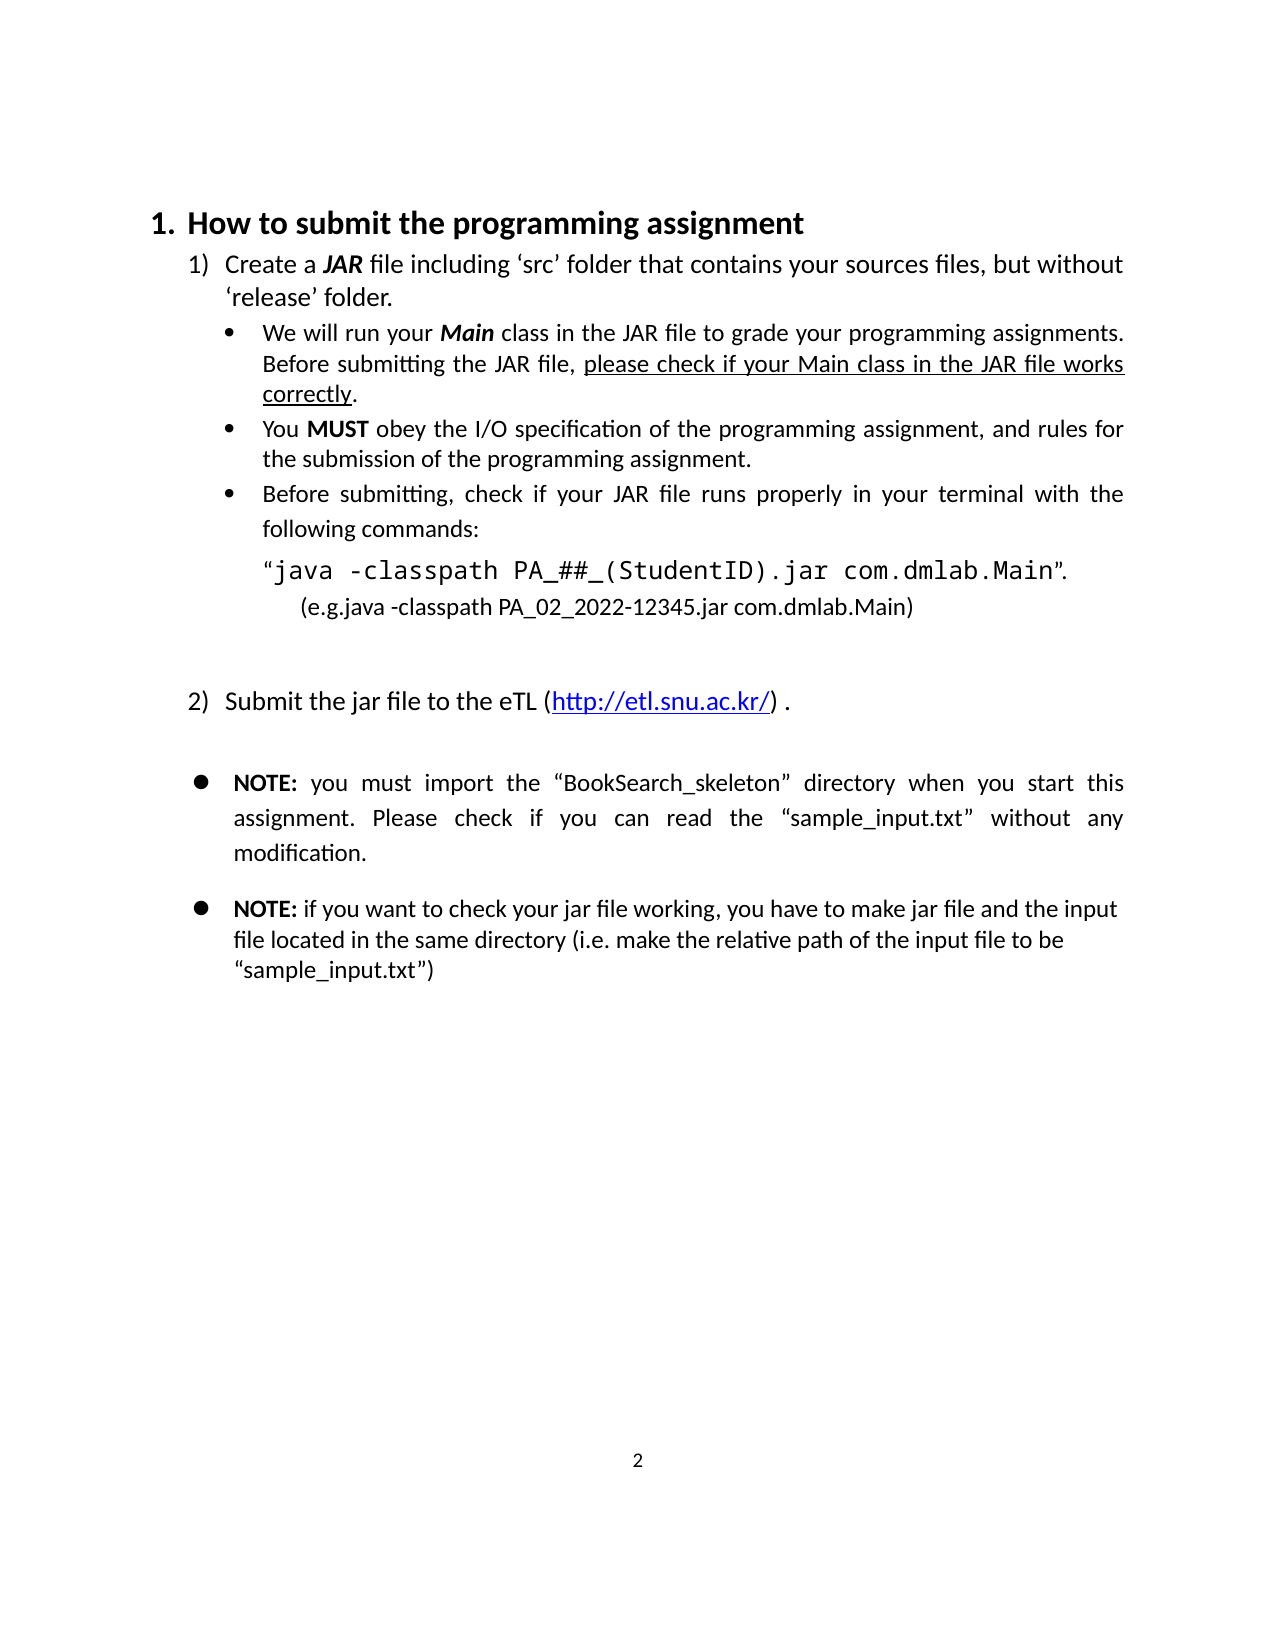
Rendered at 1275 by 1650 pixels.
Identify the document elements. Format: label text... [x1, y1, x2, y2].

text (e.g.java -classpath PA_02_2022-12345.jar com.dmlab.Main) [150, 592, 1125, 622]
subtitle How to submit the programming assignment [150, 202, 1125, 243]
subtitle “java -classpath PA_##_(StudentID).jar com.dmlab.Main”. [262, 552, 1125, 586]
subtitle Create a JAR file including ‘src’ folder that contains your sources files, but without ‘release’ folder. [187, 247, 1125, 313]
subtitle Before submitting, check if your JAR file runs properly in your terminal with the following commands: [225, 478, 1125, 544]
list NOTE: if you want to check your jar file working, you have to make jar file and the input file located in the same directory (i.e. make the relative path of the input file to be “sample_input.txt”) [192, 893, 1125, 985]
subtitle Submit the jar file to the eTL (http://etl.snu.ac.kr/) . [187, 684, 1125, 718]
subtitle You MUST obey the I/O specification of the programming assignment, and rules for the submission of the programming assignment. [225, 413, 1125, 474]
subtitle We will run your Main class in the JAR file to grade your programming assignments. Before submitting the JAR file, please check if your Main class in the JAR file works correctly. [225, 317, 1125, 409]
list NOTE: you must import the “BookSearch_skeleton” directory when you start this assignment. Please check if you can read the “sample_input.txt” without any modification. [192, 768, 1125, 868]
